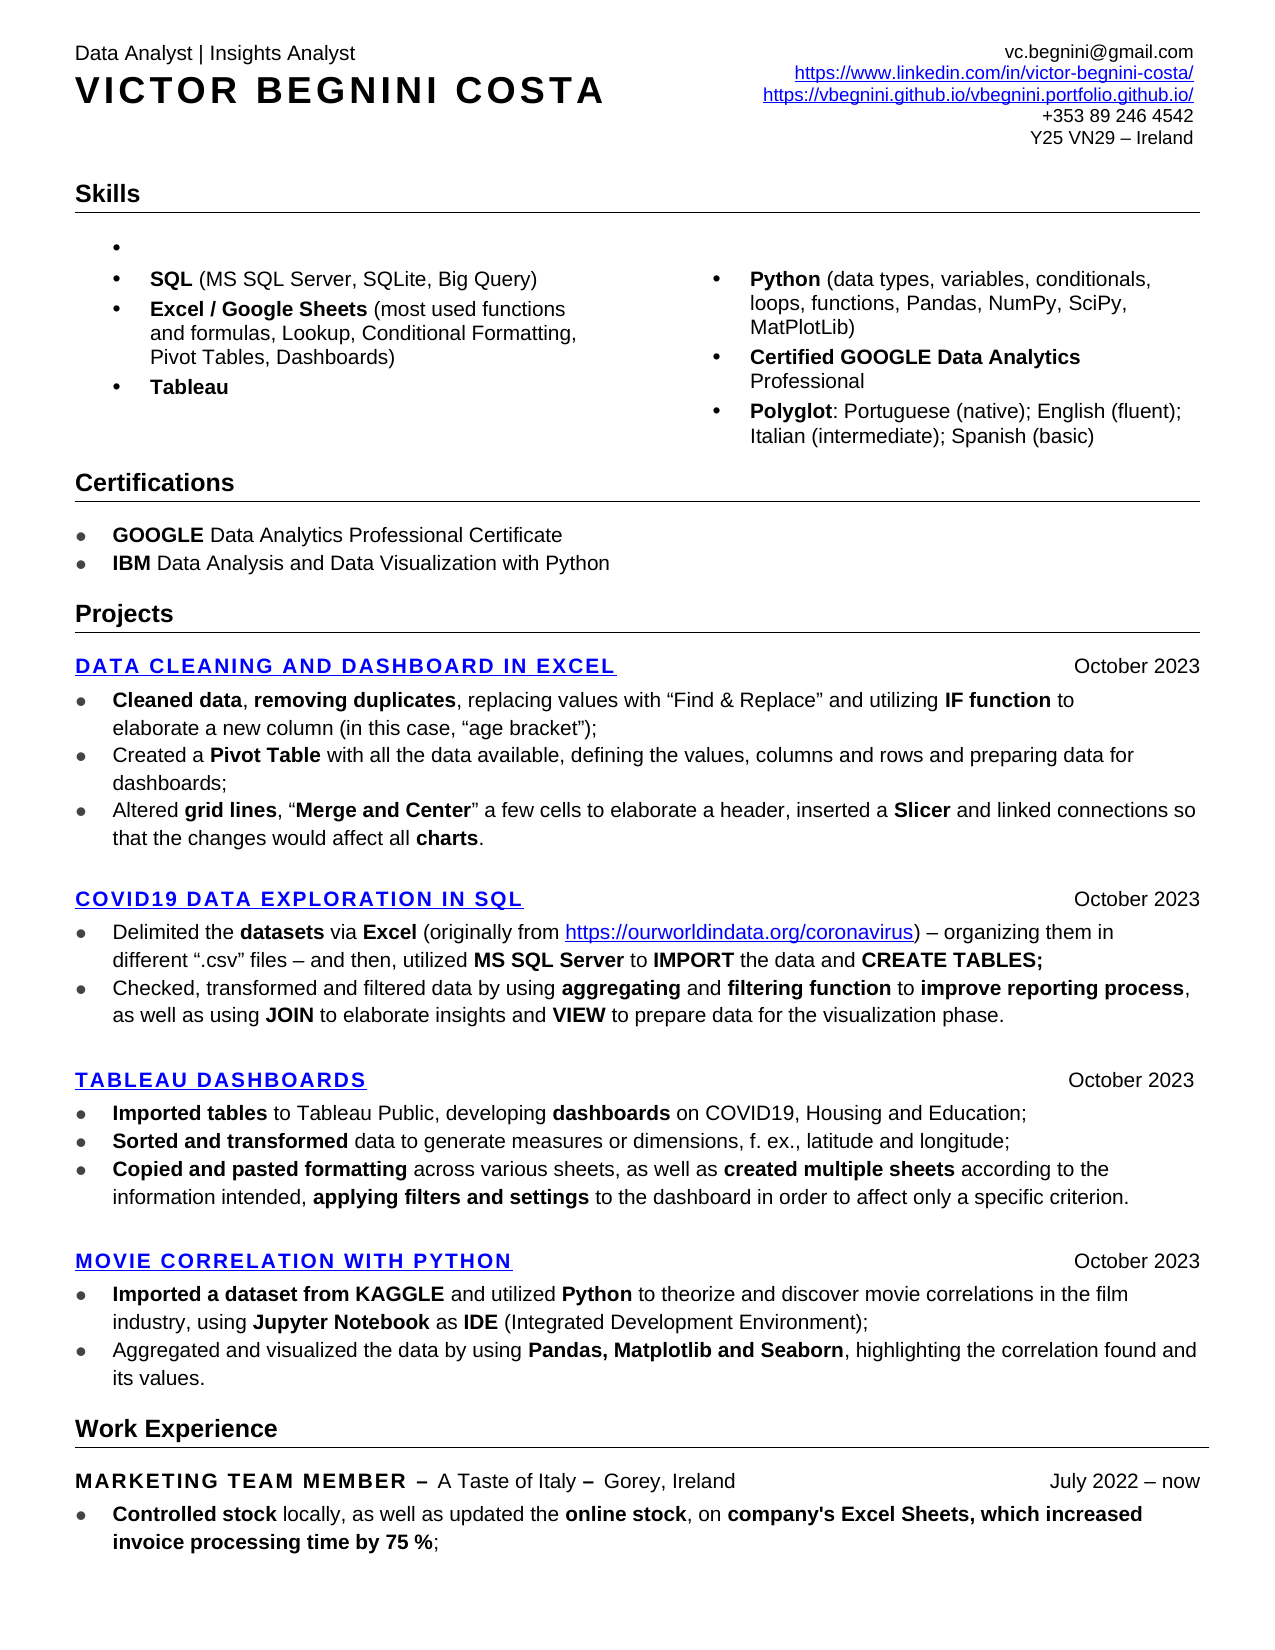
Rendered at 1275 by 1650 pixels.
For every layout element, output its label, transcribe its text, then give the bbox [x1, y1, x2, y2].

list Imported a dataset from KAGGLE and utilized Python to theorize and discover movie correlations in the film industry, using Jupyter Notebook as IDE (Integrated Development Environment); [75, 1282, 1209, 1334]
text COVID19 DATA EXPLORATION IN SQL October 2023 [75, 887, 1209, 911]
subtitle Skills [75, 179, 1200, 212]
table_header vc.begnini@gmail.com https://www.linkedin.com/in/victor-begnini-costa/ https://vbegnini.github.io/vbegnini.portfolio.github.io/ +353 89 246 4542 Y25 VN29 – Ireland [675, 30, 1199, 159]
list GOOGLE Data Analytics Professional Certificate [75, 523, 1209, 547]
subtitle Certifications [75, 468, 1200, 501]
subtitle Projects [75, 599, 1200, 632]
list Cleaned data, removing duplicates, replacing values with “Find & Replace” and utilizing IF function to elaborate a new column (in this case, “age bracket”); [75, 688, 1117, 739]
list SQL (MS SQL Server, SQLite, Big Query) [112, 264, 600, 291]
text TABLEAU DASHBOARDS October 2023 [75, 1068, 1200, 1092]
list Aggregated and visualized the data by using Pandas, Matplotlib and Seaborn, highlighting the correlation found and its values. [75, 1337, 1209, 1389]
list Certified GOOGLE Data Analytics Professional [712, 343, 1200, 393]
list Python (data types, variables, conditionals, loops, functions, Pandas, NumPy, SciPy, MatPlotLib) [712, 264, 1200, 339]
list Altered grid lines, “Merge and Center” a few cells to elaborate a header, inserted a Slicer and linked connections so that the changes would affect all charts. [75, 798, 1209, 850]
list Sorted and transformed data to generate measures or dimensions, f. ex., latitude and longitude; [75, 1129, 1209, 1153]
list Tableau [112, 373, 600, 399]
subtitle Work Experience [75, 1414, 1209, 1447]
list Imported tables to Tableau Public, developing dashboards on COVID19, Housing and Education; [75, 1101, 1209, 1125]
table_header Data Analyst | Insights Analyst VICTOR BEGNINI COSTA [75, 30, 675, 159]
list Checked, transformed and filtered data by using aggregating and filtering function to improve reporting process, as well as using JOIN to elaborate insights and VIEW to prepare data for the visualization phase. [75, 976, 1209, 1027]
list Controlled stock locally, as well as updated the online stock, on company's Excel Sheets, which increased invoice processing time by 75 %; [75, 1502, 1209, 1553]
text marketinG team member – A Taste of Italy – Gorey, Ireland July 2022 – now [75, 1468, 1209, 1492]
list Copied and pasted formatting across various sheets, as well as created multiple sheets according to the information intended, applying filters and settings to the dashboard in order to affect only a specific criterion. [75, 1157, 1209, 1208]
list Delimited the datasets via Excel (originally from https://ourworldindata.org/coronavirus) – organizing them in different “.csv” files – and then, utilized MS SQL Server to IMPORT the data and CREATE TABLES; [75, 920, 1117, 972]
list Polyglot: Portuguese (native); English (fluent); Italian (intermediate); Spanish (basic) [712, 397, 1200, 447]
list Created a Pivot Table with all the data available, defining the values, columns and rows and preparing data for dashboards; [75, 743, 1209, 795]
text MOVIE CORRELATION WITH PYTHON October 2023 [75, 1249, 1209, 1273]
list Excel / Google Sheets (most used functions and formulas, Lookup, Conditional Formatting, Pivot Tables, Dashboards) [112, 295, 600, 369]
text DATA CLEANING AND DASHBOARD IN EXCEL October 2023 [75, 654, 1209, 678]
list IBM Data Analysis and Data Visualization with Python [75, 551, 1209, 575]
